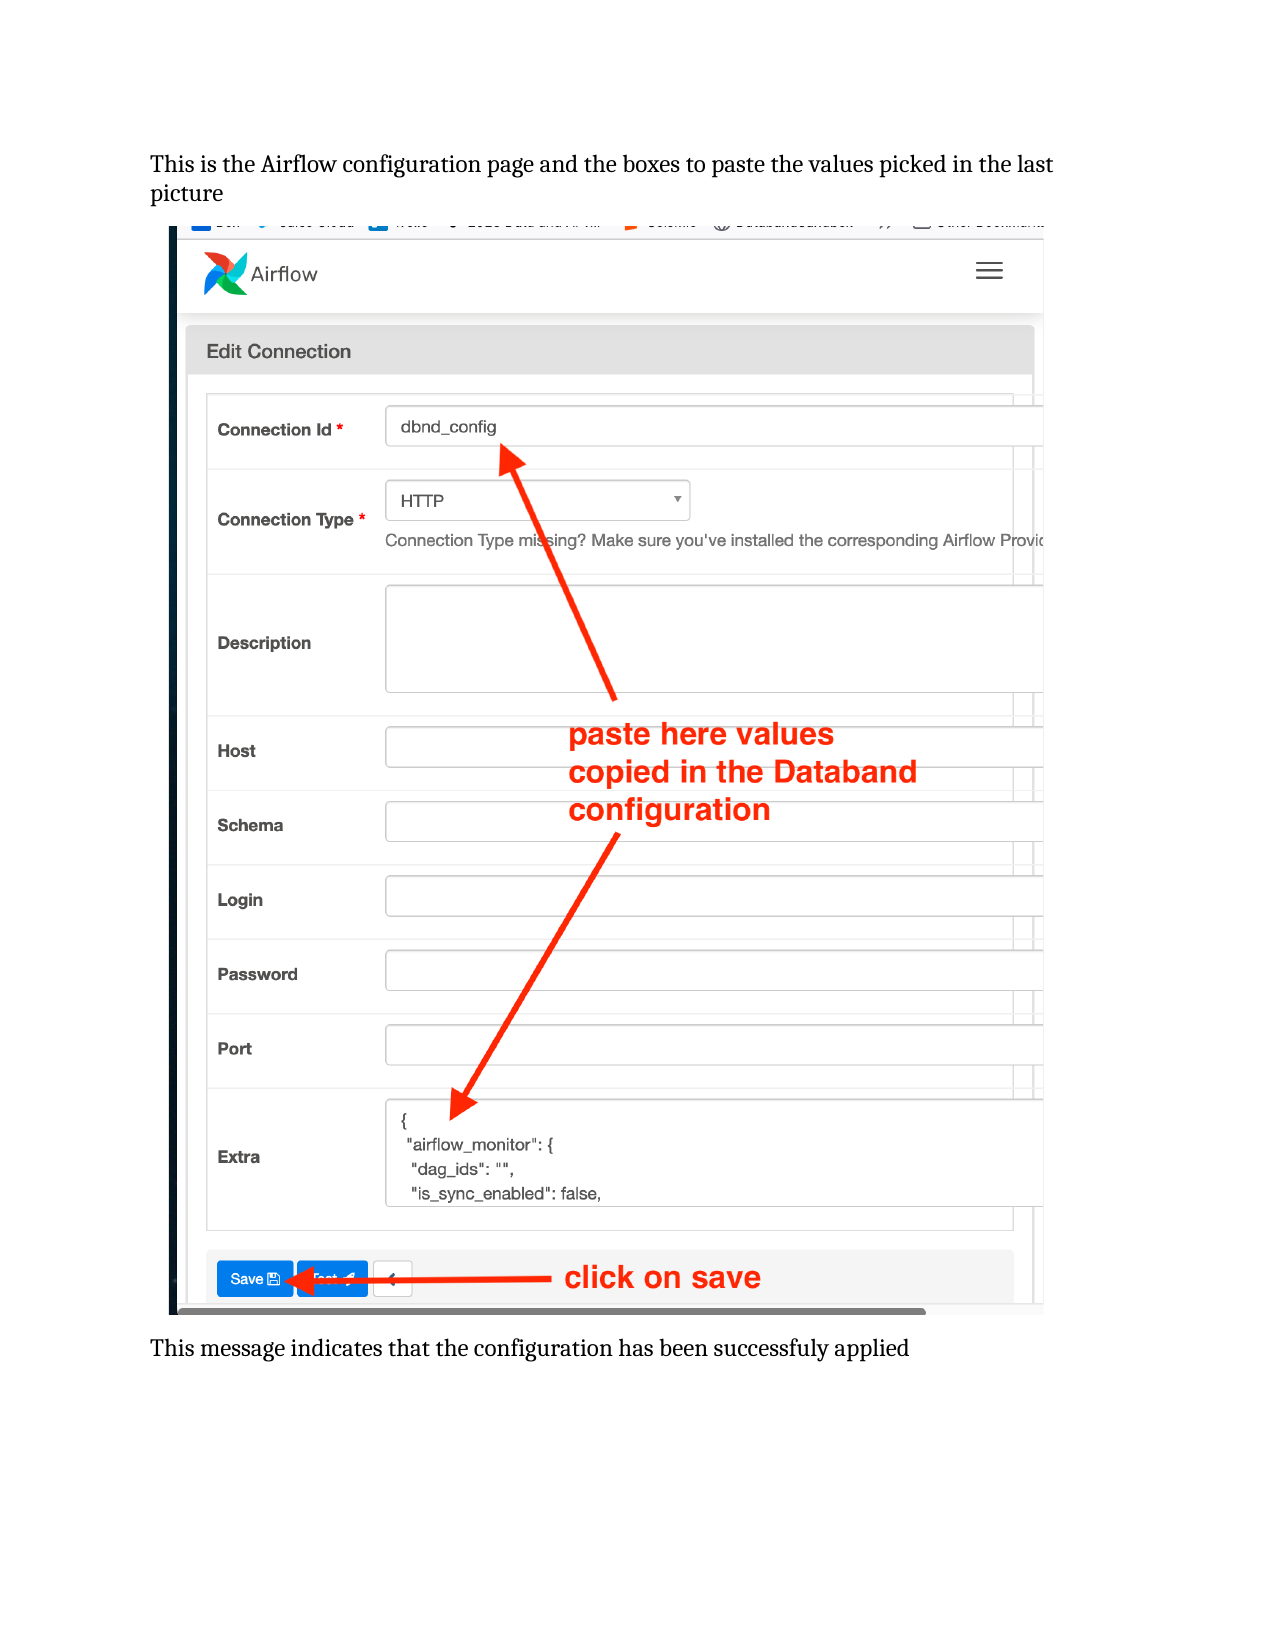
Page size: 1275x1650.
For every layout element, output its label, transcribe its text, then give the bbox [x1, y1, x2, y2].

text This is the Airflow configuration page and the boxes to paste the values picked in the last picture [150, 150, 1125, 207]
picture [168, 226, 1044, 1315]
text This message indicates that the configuration has been successfuly applied [150, 1333, 1125, 1362]
picture [168, 378, 173, 386]
